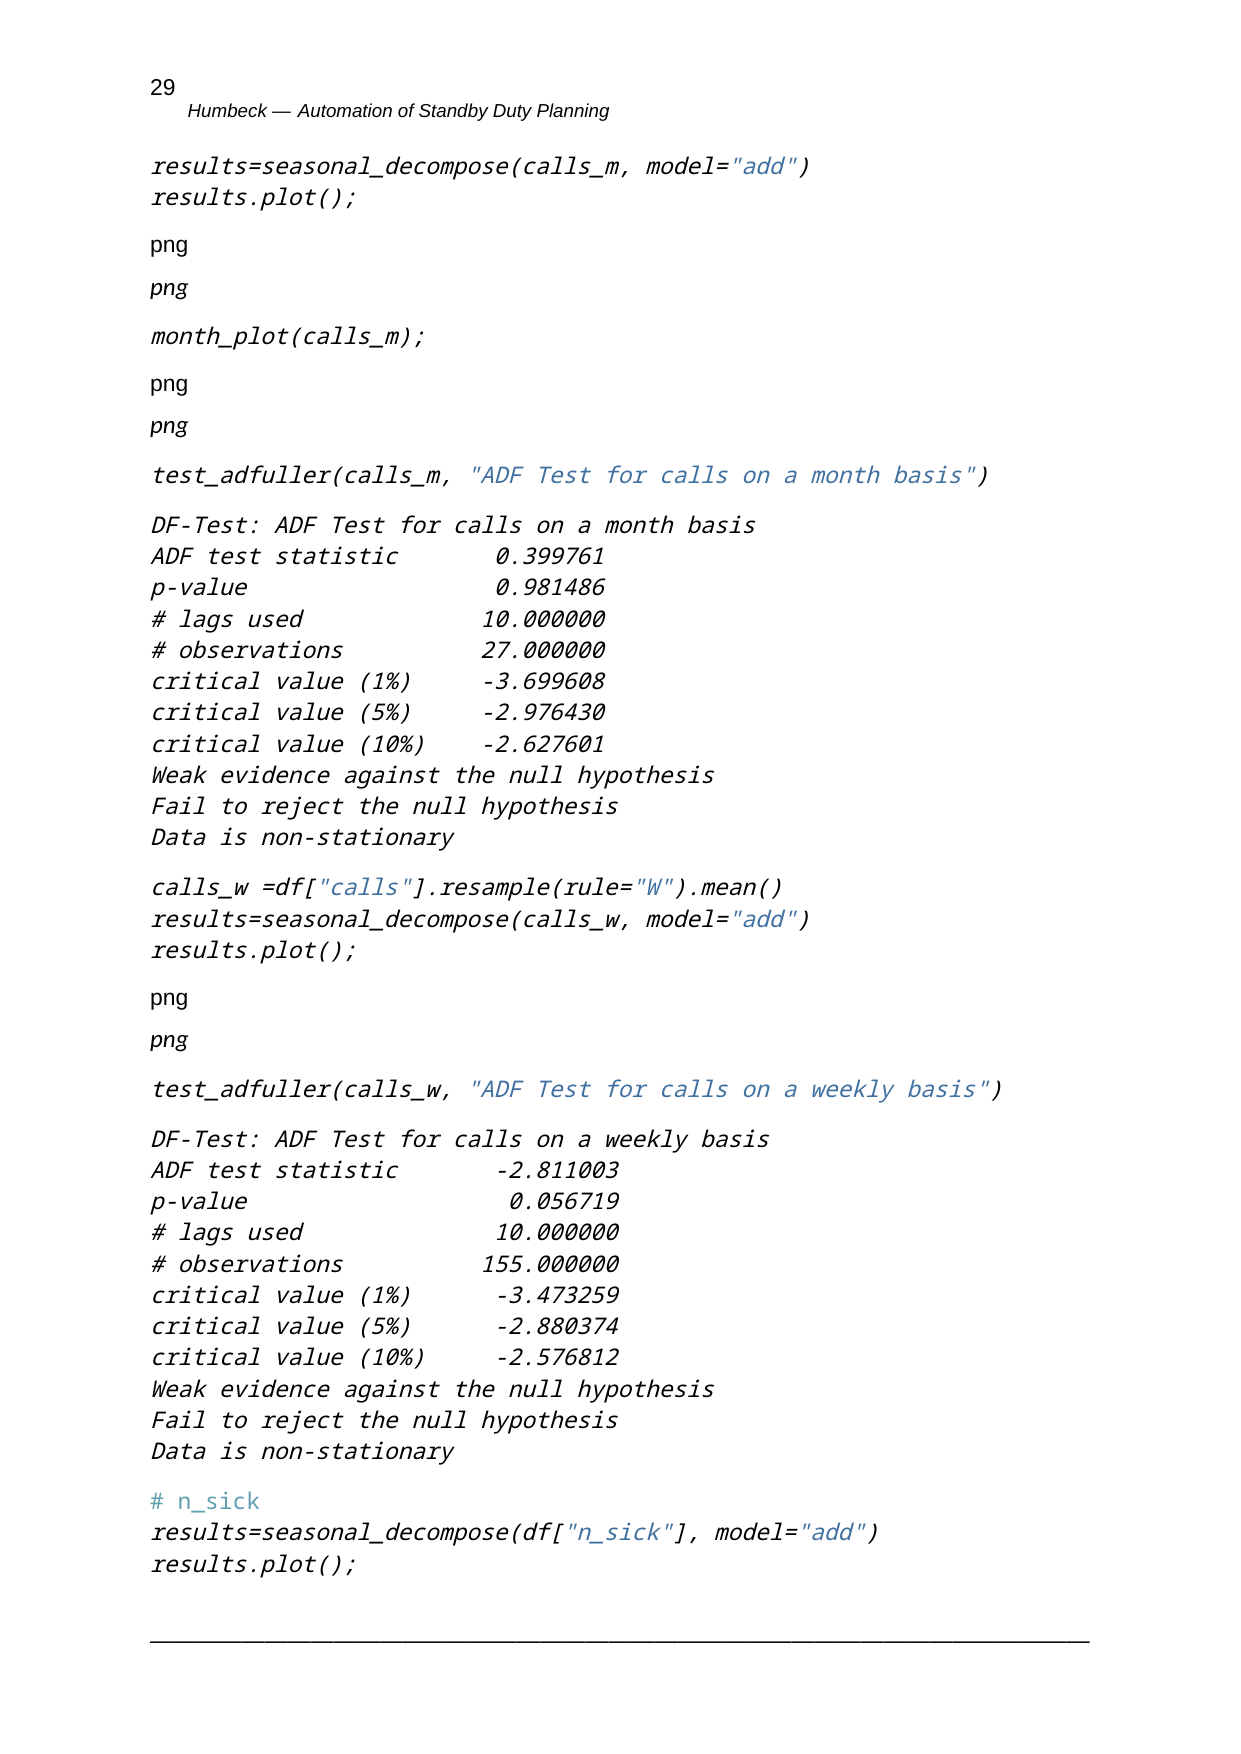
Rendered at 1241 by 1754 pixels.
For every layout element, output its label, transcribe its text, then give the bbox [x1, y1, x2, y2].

text test_adfuller(calls_w, "ADF Test for calls on a weekly basis") [150, 1072, 1090, 1104]
text # n_sick results=seasonal_decompose(df["n_sick"], model="add") results.plot(); [150, 1485, 1090, 1579]
text month_plot(calls_m); [150, 320, 1090, 351]
text png [150, 984, 1090, 1010]
text png [150, 231, 1090, 258]
text png [150, 409, 1090, 440]
text results=seasonal_decompose(calls_m, model="add") results.plot(); [150, 150, 1090, 212]
text png [150, 1023, 1090, 1054]
text DF-Test: ADF Test for calls on a weekly basis ADF test statistic -2.811003 p-value 0.056719 # lags used 10.000000 # observations 155.000000 critical value (1%) -3.473259 critical value (5%) -2.880374 critical value (10%) -2.576812 Weak evidence against the null hypothesis Fail to reject the null hypothesis Data is non-stationary [150, 1122, 1090, 1466]
text png [150, 370, 1090, 396]
text png [150, 271, 1090, 301]
text calls_w =df["calls"].resample(rule="W").mean() results=seasonal_decompose(calls_w, model="add") results.plot(); [150, 871, 1090, 965]
text DF-Test: ADF Test for calls on a month basis ADF test statistic 0.399761 p-value 0.981486 # lags used 10.000000 # observations 27.000000 critical value (1%) -3.699608 critical value (5%) -2.976430 critical value (10%) -2.627601 Weak evidence against the null hypothesis Fail to reject the null hypothesis Data is non-stationary [150, 509, 1090, 852]
text test_adfuller(calls_m, "ADF Test for calls on a month basis") [150, 459, 1090, 490]
